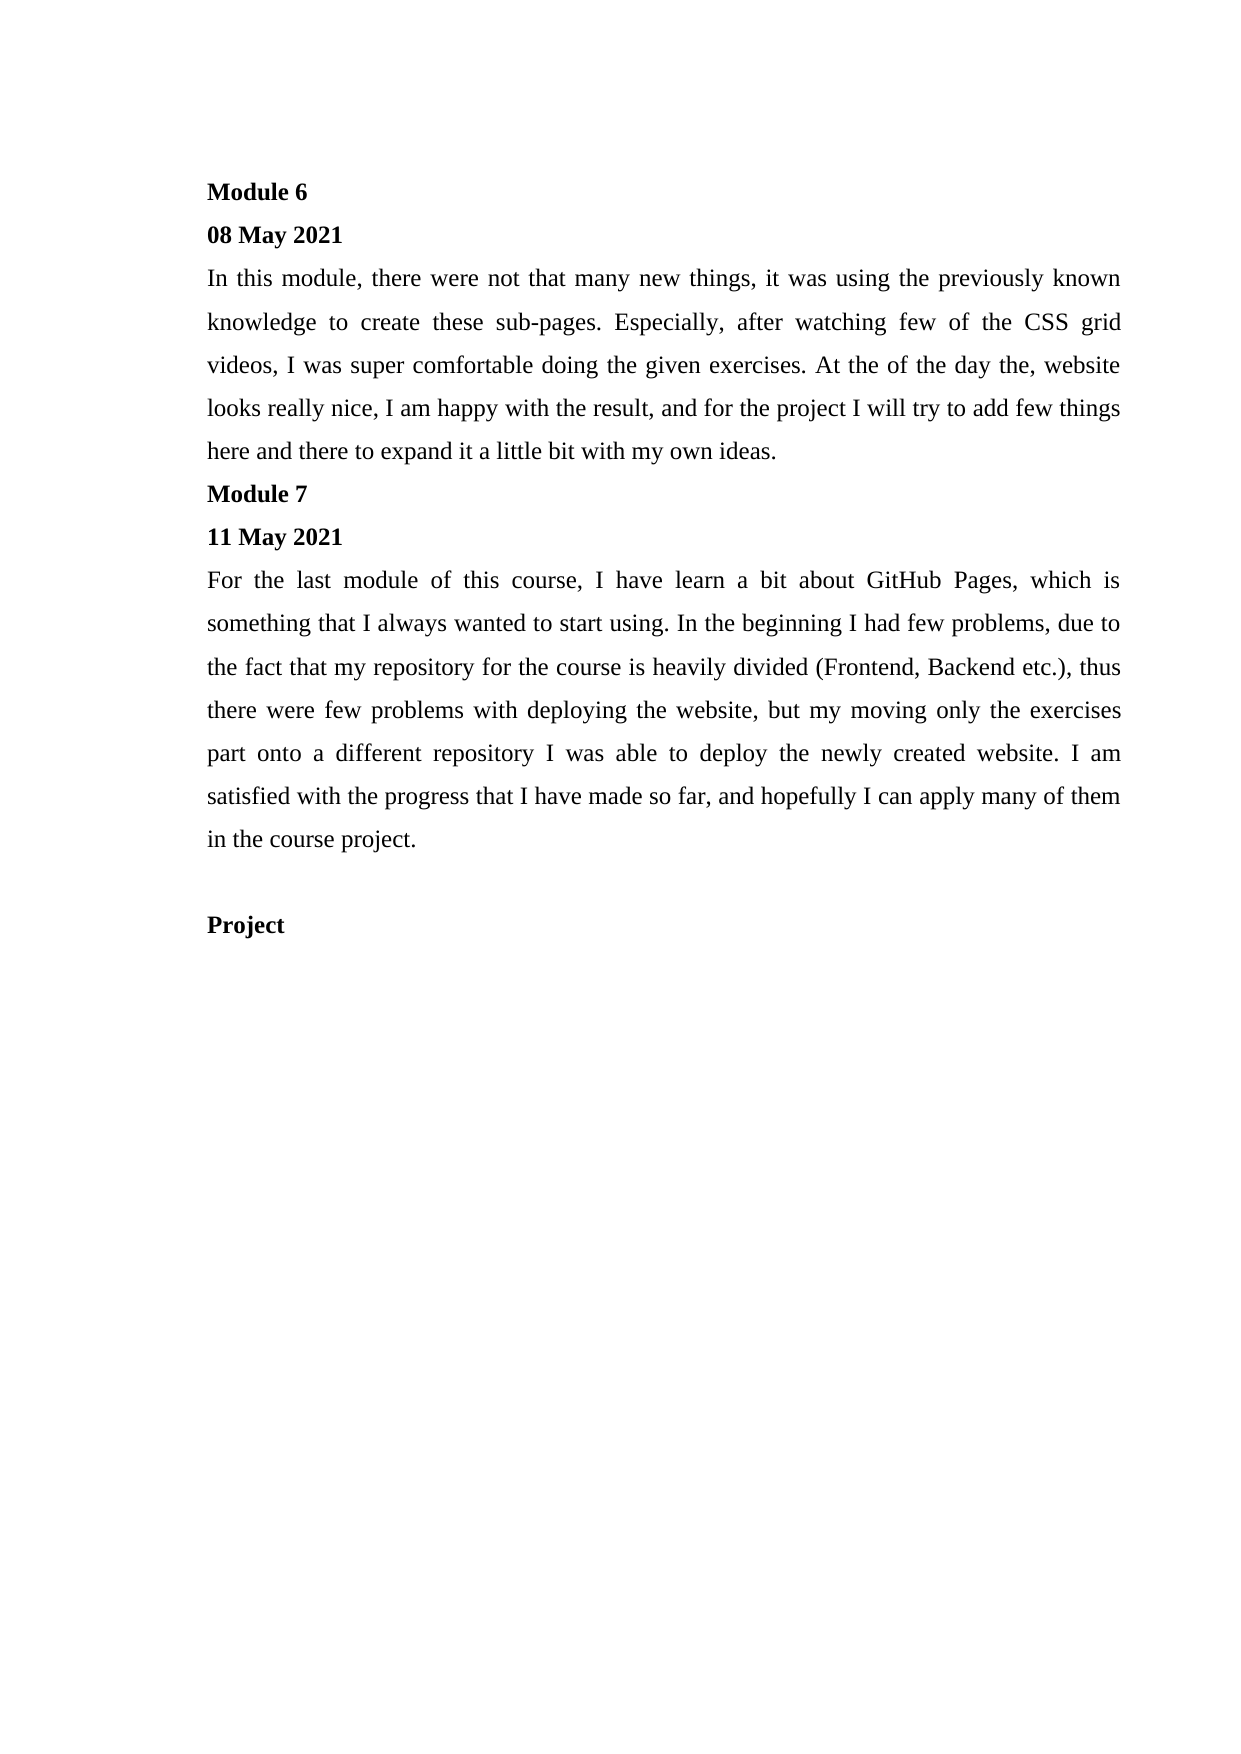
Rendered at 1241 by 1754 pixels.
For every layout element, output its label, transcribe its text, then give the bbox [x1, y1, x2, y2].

text Project [207, 910, 1122, 939]
text 08 May 2021 [207, 220, 1122, 249]
text Module 6 [207, 177, 1122, 206]
text For the last module of this course, I have learn a bit about GitHub Pages, which is something that I always wanted to start using. In the beginning I had few problems, due to the fact that my repository for the course is heavily divided (Frontend, Backend etc.), thus there were few problems with deploying the website, but my moving only the exercises part onto a different repository I was able to deploy the newly created website. I am satisfied with the progress that I have made so far, and hopefully I can apply many of them in the course project. [207, 565, 1122, 853]
text In this module, there were not that many new things, it was using the previously known knowledge to create these sub-pages. Especially, after watching few of the CSS grid videos, I was super comfortable doing the given exercises. At the of the day the, website looks really nice, I am happy with the result, and for the project I will try to add few things here and there to expand it a little bit with my own ideas. [207, 263, 1122, 465]
text 11 May 2021 [207, 522, 1122, 551]
text Module 7 [207, 479, 1122, 508]
